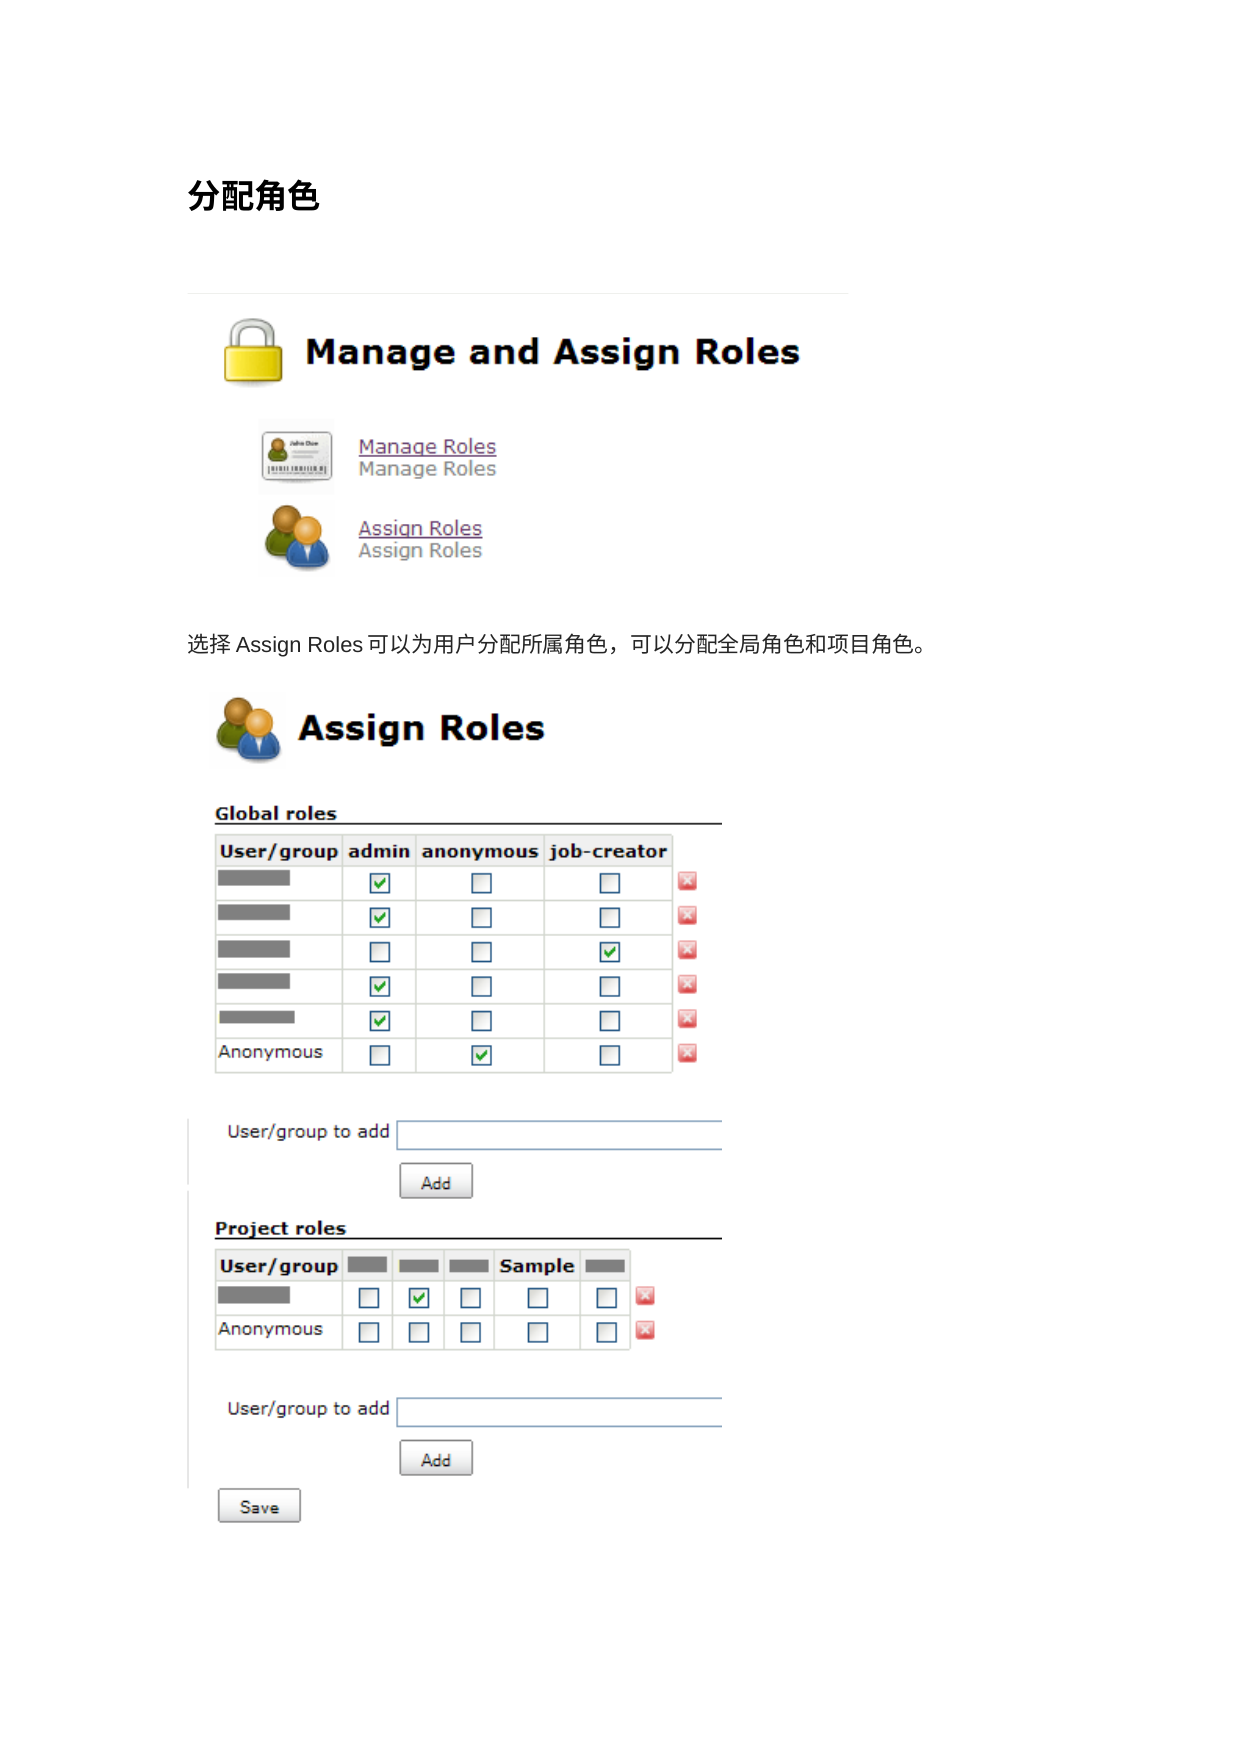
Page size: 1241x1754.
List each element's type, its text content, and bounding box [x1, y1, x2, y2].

subtitle 分配角色 [187, 162, 1053, 227]
text 选择Assign Roles可以为用户分配所属角色，可以分配全局角色和项目角色。 [187, 627, 1053, 659]
picture [187, 684, 722, 1537]
picture [187, 293, 849, 611]
